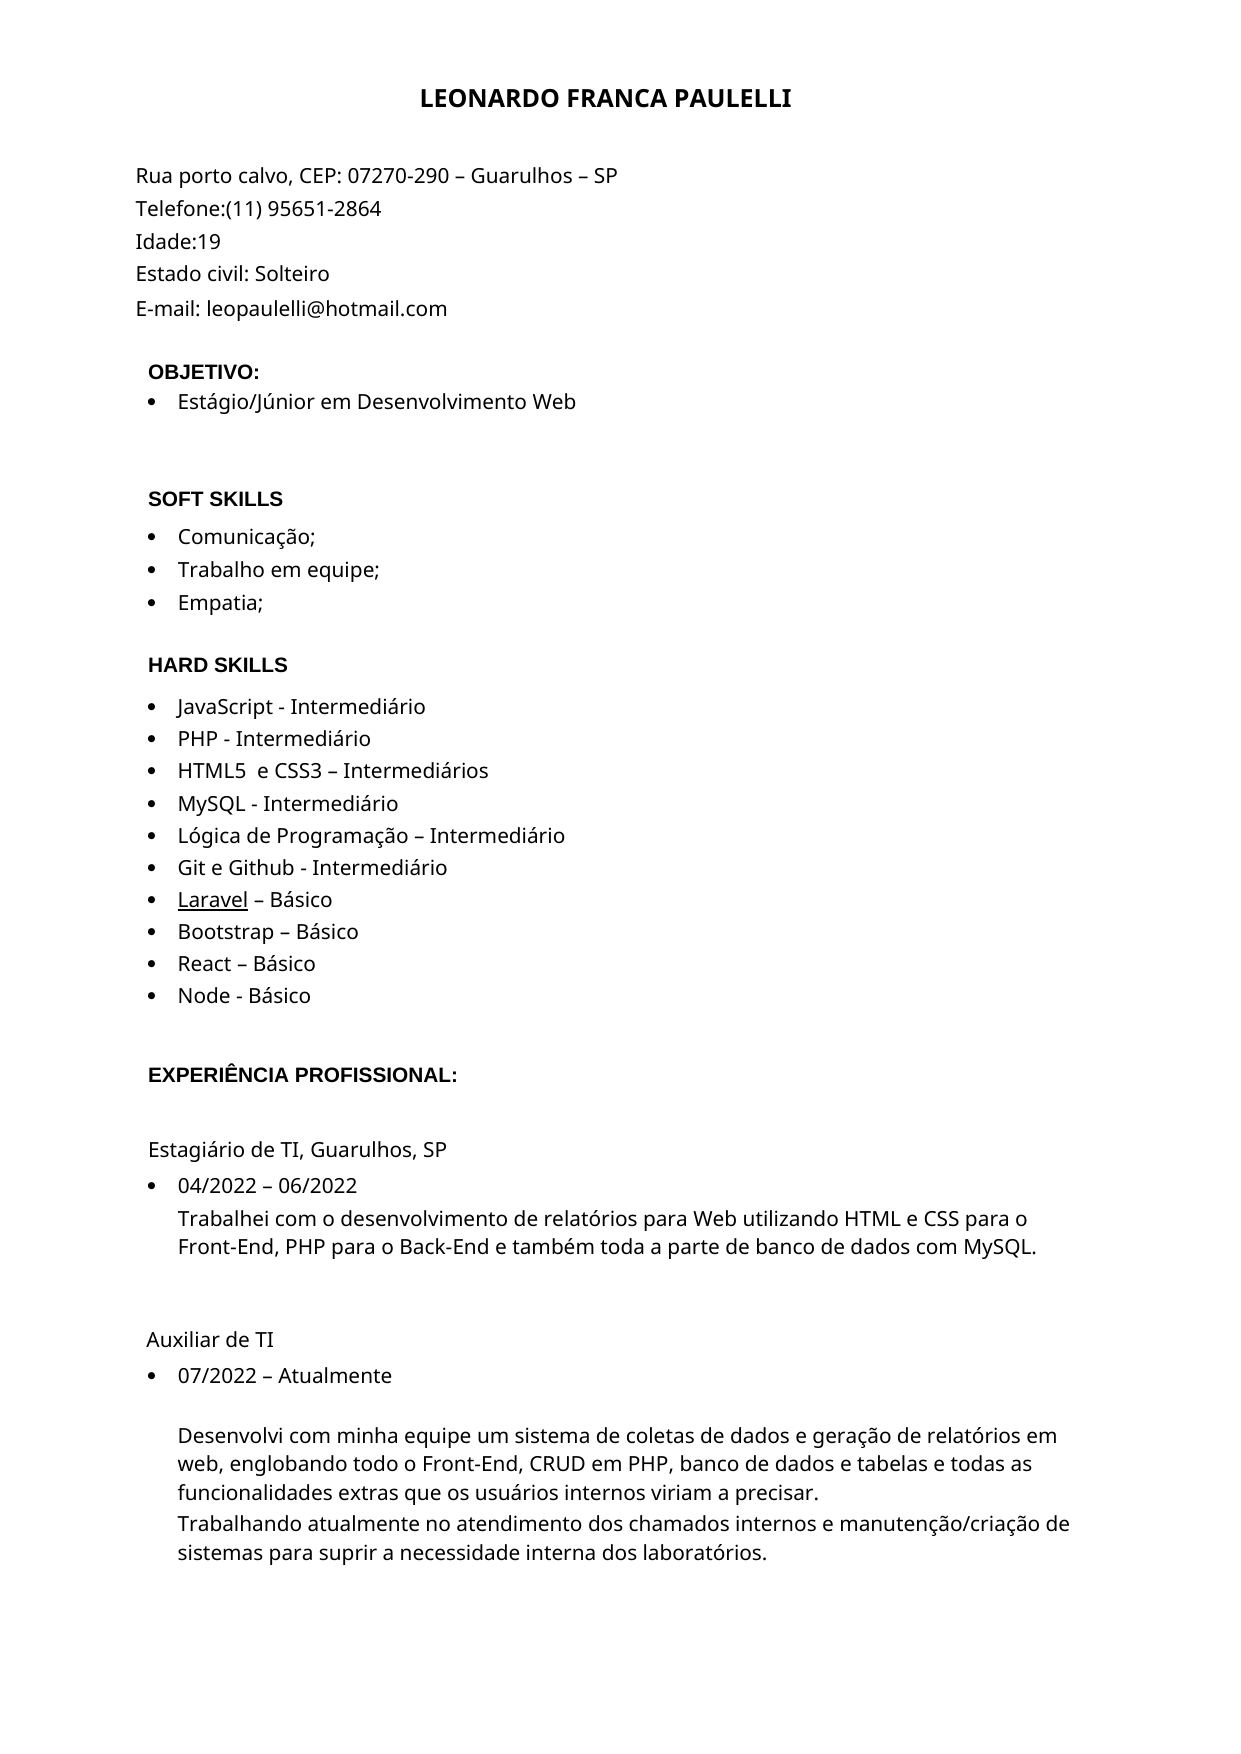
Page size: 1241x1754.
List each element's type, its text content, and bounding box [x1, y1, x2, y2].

list Trabalho em equipe; [148, 555, 1076, 583]
text Idade:19 [135, 227, 1063, 255]
list HTML5 e CSS3 – Intermediários [148, 757, 1064, 785]
list Trabalhando atualmente no atendimento dos chamados internos e manutenção/criação de sistemas para suprir a necessidade interna dos laboratórios. [177, 1509, 1076, 1566]
list Git e Github - Intermediário [148, 853, 1064, 881]
list Laravel – Básico [148, 885, 1064, 913]
subtitle SOFT SKILLS [148, 486, 1076, 510]
title LEONARDO FRANCA PAULELLI [135, 81, 1076, 115]
list 04/2022 – 06/2022 [148, 1171, 1076, 1200]
text Estagiário de TI, Guarulhos, SP [148, 1135, 1076, 1163]
list 07/2022 – Atualmente [148, 1361, 1076, 1389]
list Lógica de Programação – Intermediário [148, 821, 1064, 849]
list Empatia; [148, 588, 1076, 616]
list Desenvolvi com minha equipe um sistema de coletas de dados e geração de relatórios em web, englobando todo o Front-End, CRUD em PHP, banco de dados e tabelas e todas as funcionalidades extras que os usuários internos viriam a precisar. [177, 1421, 1076, 1506]
list Estágio/Júnior em Desenvolvimento Web [148, 387, 1076, 416]
subtitle EXPERIÊNCIA PROFISSIONAL: [148, 1063, 1076, 1087]
subtitle HARD SKILLS [148, 653, 1076, 677]
list Node - Básico [148, 981, 1064, 1009]
list Bootstrap – Básico [148, 917, 1064, 945]
list Trabalhei com o desenvolvimento de relatórios para Web utilizando HTML e CSS para o Front-End, PHP para o Back-End e também toda a parte de banco de dados com MySQL. [178, 1204, 1076, 1261]
list React – Básico [148, 949, 1064, 977]
text Estado civil: Solteiro [135, 259, 1063, 287]
list JavaScript - Intermediário [148, 692, 1064, 721]
text E-mail: leopaulelli@hotmail.com [135, 294, 1063, 322]
subtitle OBJETIVO: [148, 359, 1076, 383]
text Telefone:(11) 95651-2864 [135, 194, 1063, 223]
list PHP - Intermediário [148, 724, 1064, 753]
text Rua porto calvo, CEP: 07270-290 – Guarulhos – SP [135, 162, 1063, 190]
text Auxiliar de TI [117, 1325, 1076, 1353]
list MySQL - Intermediário [148, 789, 1064, 817]
list Comunicação; [148, 522, 1076, 551]
